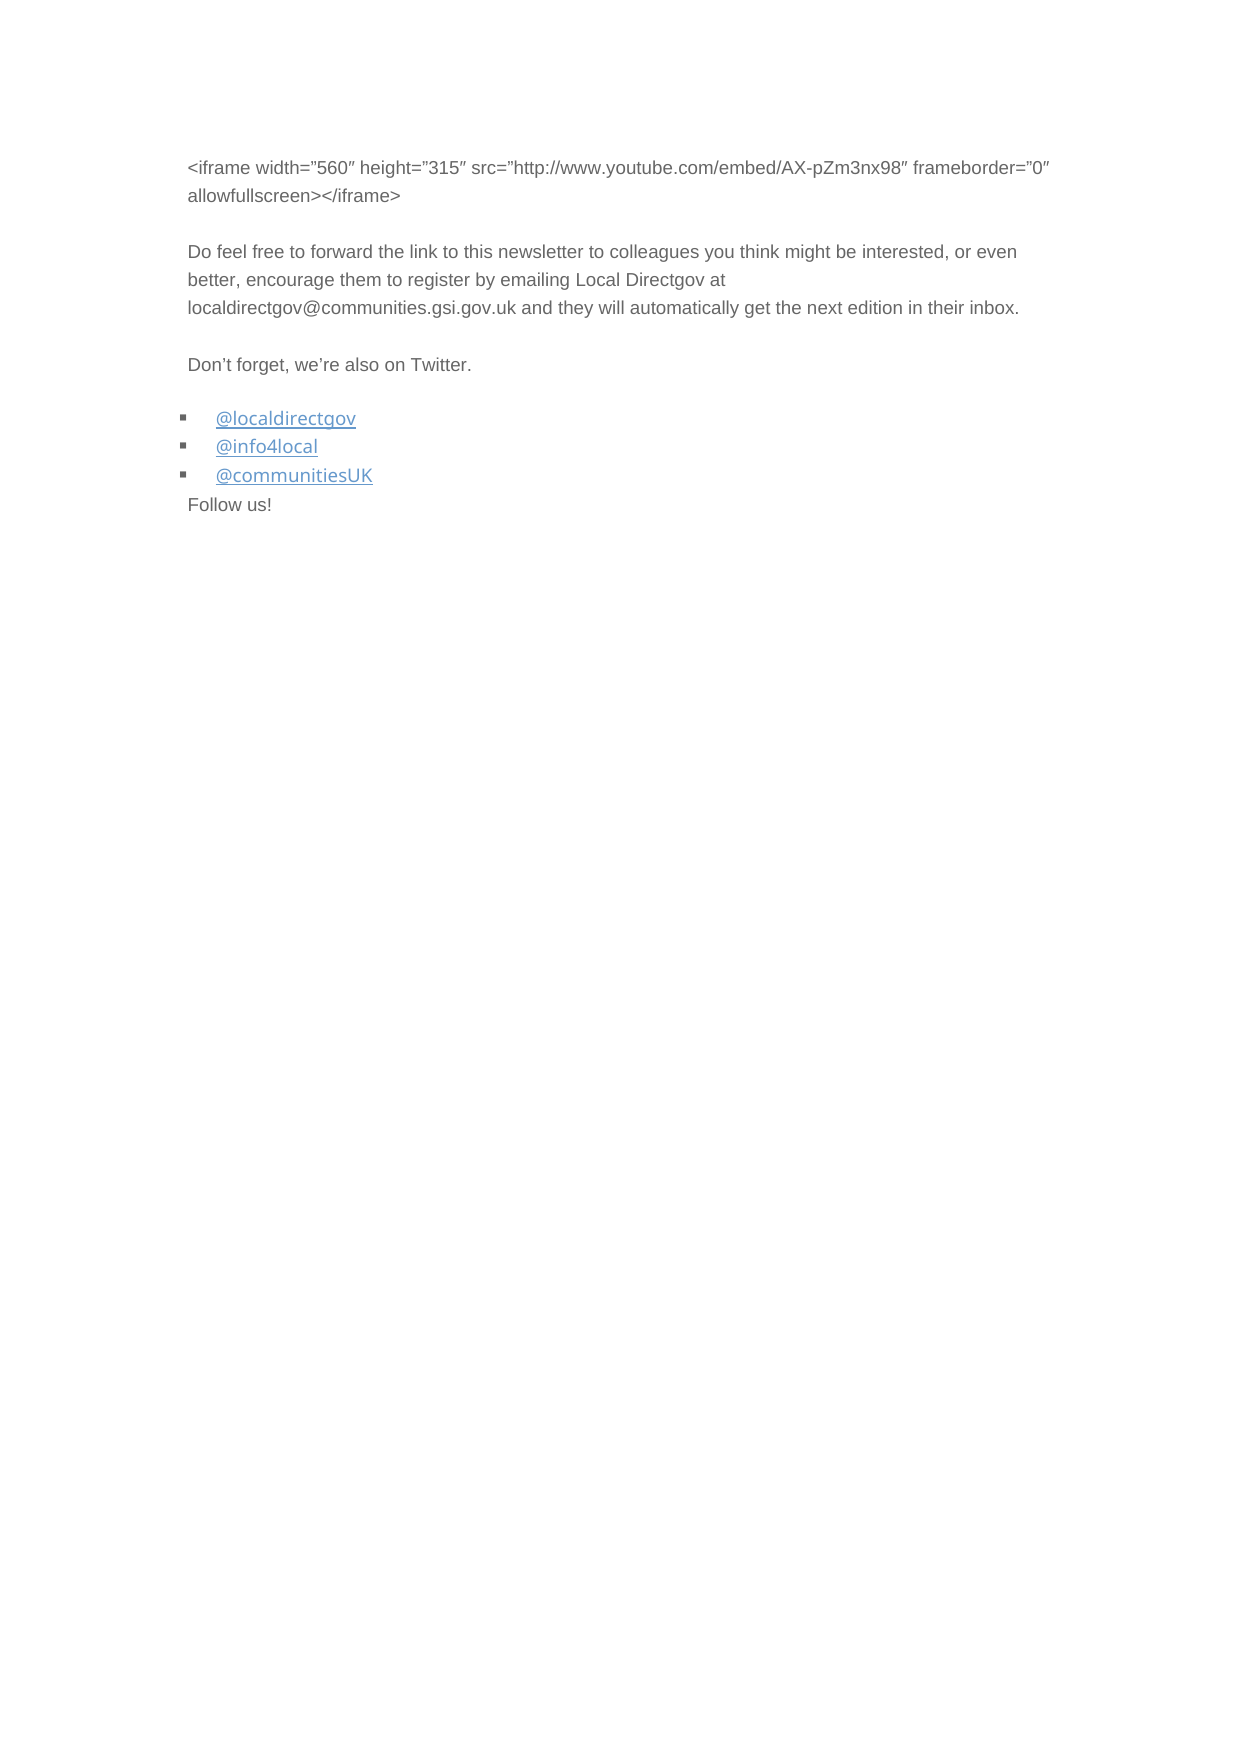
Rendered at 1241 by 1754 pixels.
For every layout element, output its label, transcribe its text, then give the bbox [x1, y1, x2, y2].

text Don’t forget, we’re also on Twitter. [187, 347, 1053, 375]
text Follow us! [187, 487, 1053, 516]
list @info4local [178, 431, 1053, 459]
list @localdirectgov [178, 403, 1053, 431]
text Do feel free to forward the link to this newsletter to colleagues you think might be interested, or even better, encourage them to register by emailing Local Directgov at localdirectgov@communities.gsi.gov.uk and they will automatically get the next edition in their inbox. [187, 234, 1053, 319]
text <iframe width=”560″ height=”315″ src=”http://www.youtube.com/embed/AX-pZm3nx98″ frameborder=”0″ allowfullscreen></iframe> [187, 150, 1053, 206]
list @communitiesUK [178, 459, 1053, 487]
